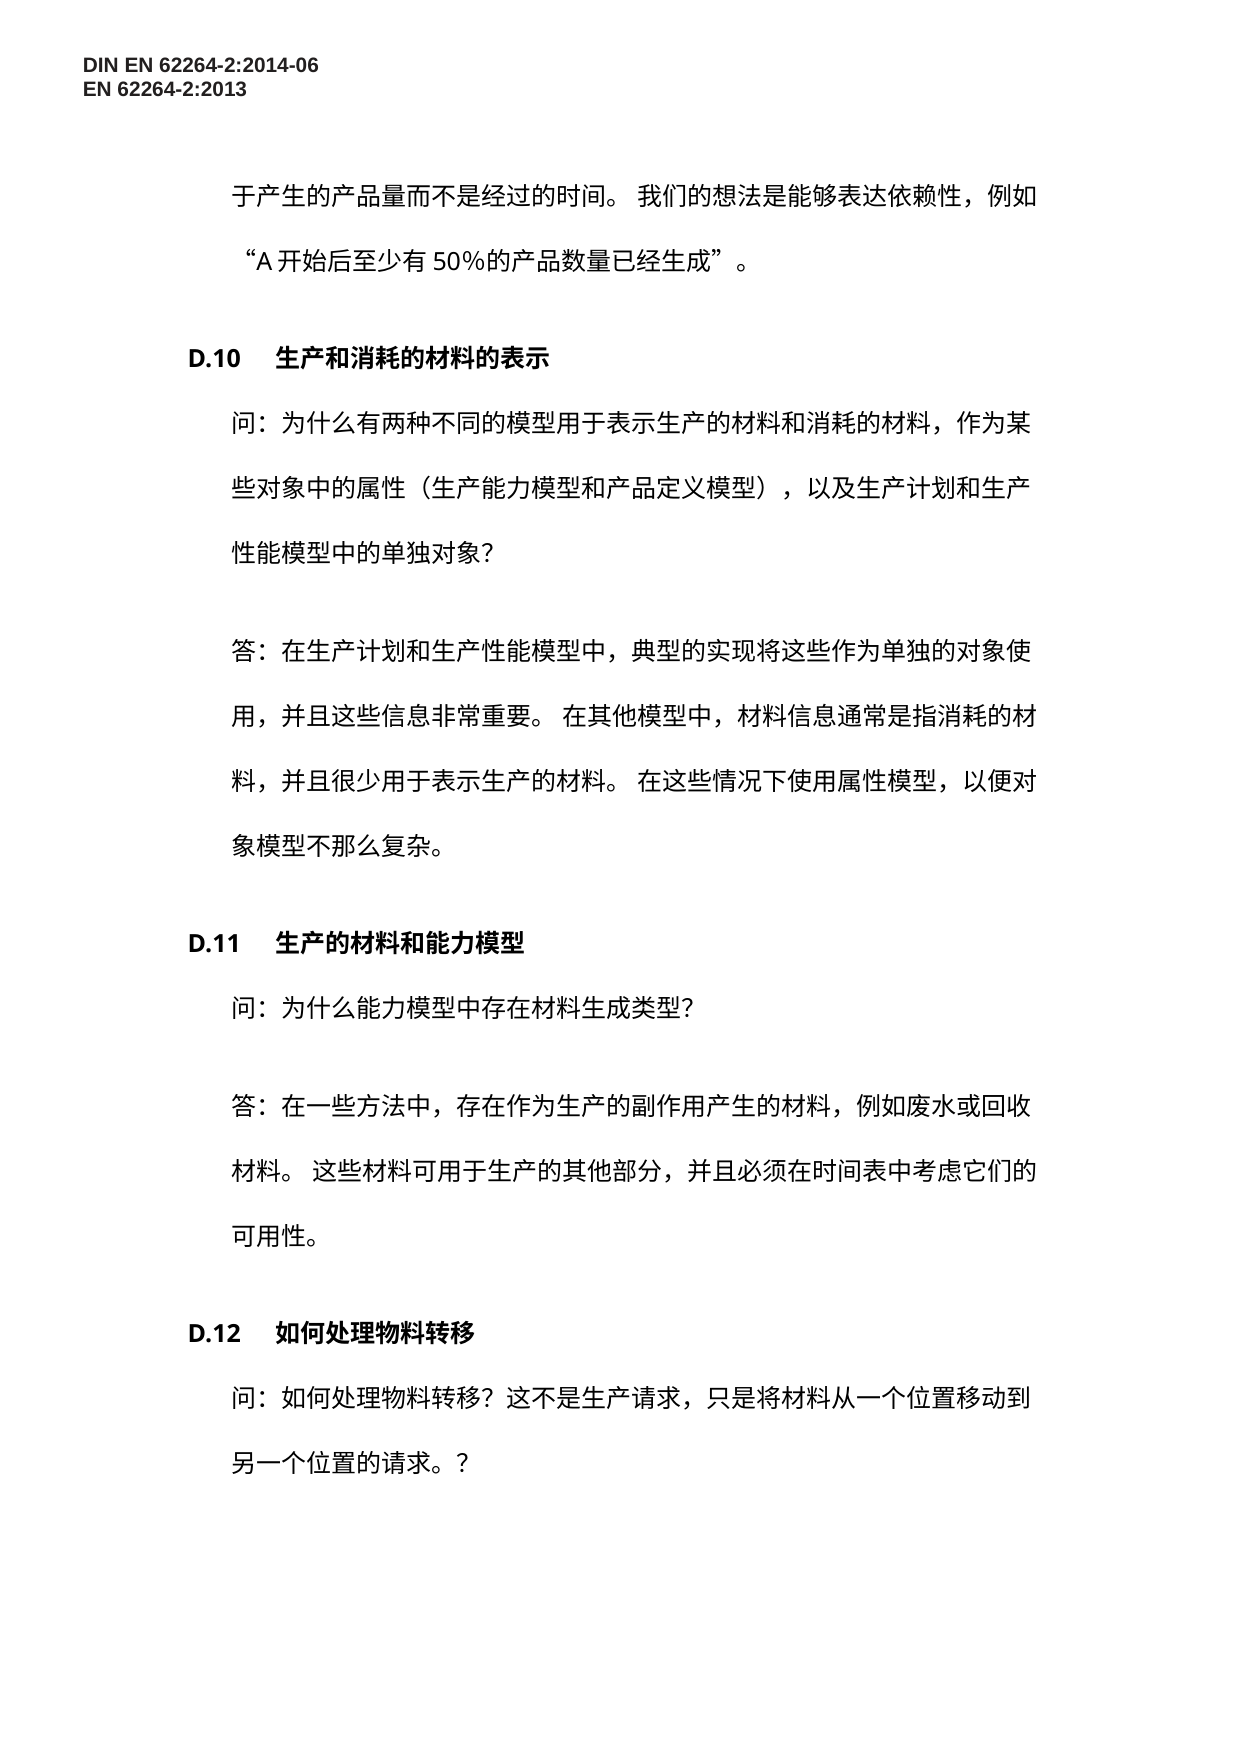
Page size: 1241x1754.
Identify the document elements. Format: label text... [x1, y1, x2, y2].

text 问：为什么有两种不同的模型用于表示生产的材料和消耗的材料，作为某些对象中的属性（生产能力模型和产品定义模型），以及生产计划和生产性能模型中的单独对象？ [231, 389, 1053, 584]
text D.12 如何处理物料转移 [187, 1299, 1053, 1364]
text 答：在一些方法中，存在作为生产的副作用产生的材料，例如废水或回收材料。 这些材料可用于生产的其他部分，并且必须在时间表中考虑它们的可用性。 [231, 1072, 1053, 1267]
text 答：在生产计划和生产性能模型中，典型的实现将这些作为单独的对象使用，并且这些信息非常重要。 在其他模型中，材料信息通常是指消耗的材料，并且很少用于表示生产的材料。 在这些情况下使用属性模型，以便对象模型不那么复杂。 [231, 617, 1053, 877]
text 问：如何处理物料转移？这不是生产请求，只是将材料从一个位置移动到另一个位置的请求。？ [231, 1364, 1053, 1494]
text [231, 162, 1053, 292]
text D.10 生产和消耗的材料的表示 [187, 324, 1053, 389]
text D.11 生产的材料和能力模型 [187, 909, 1053, 974]
text 问：为什么能力模型中存在材料生成类型？ [231, 974, 1053, 1039]
